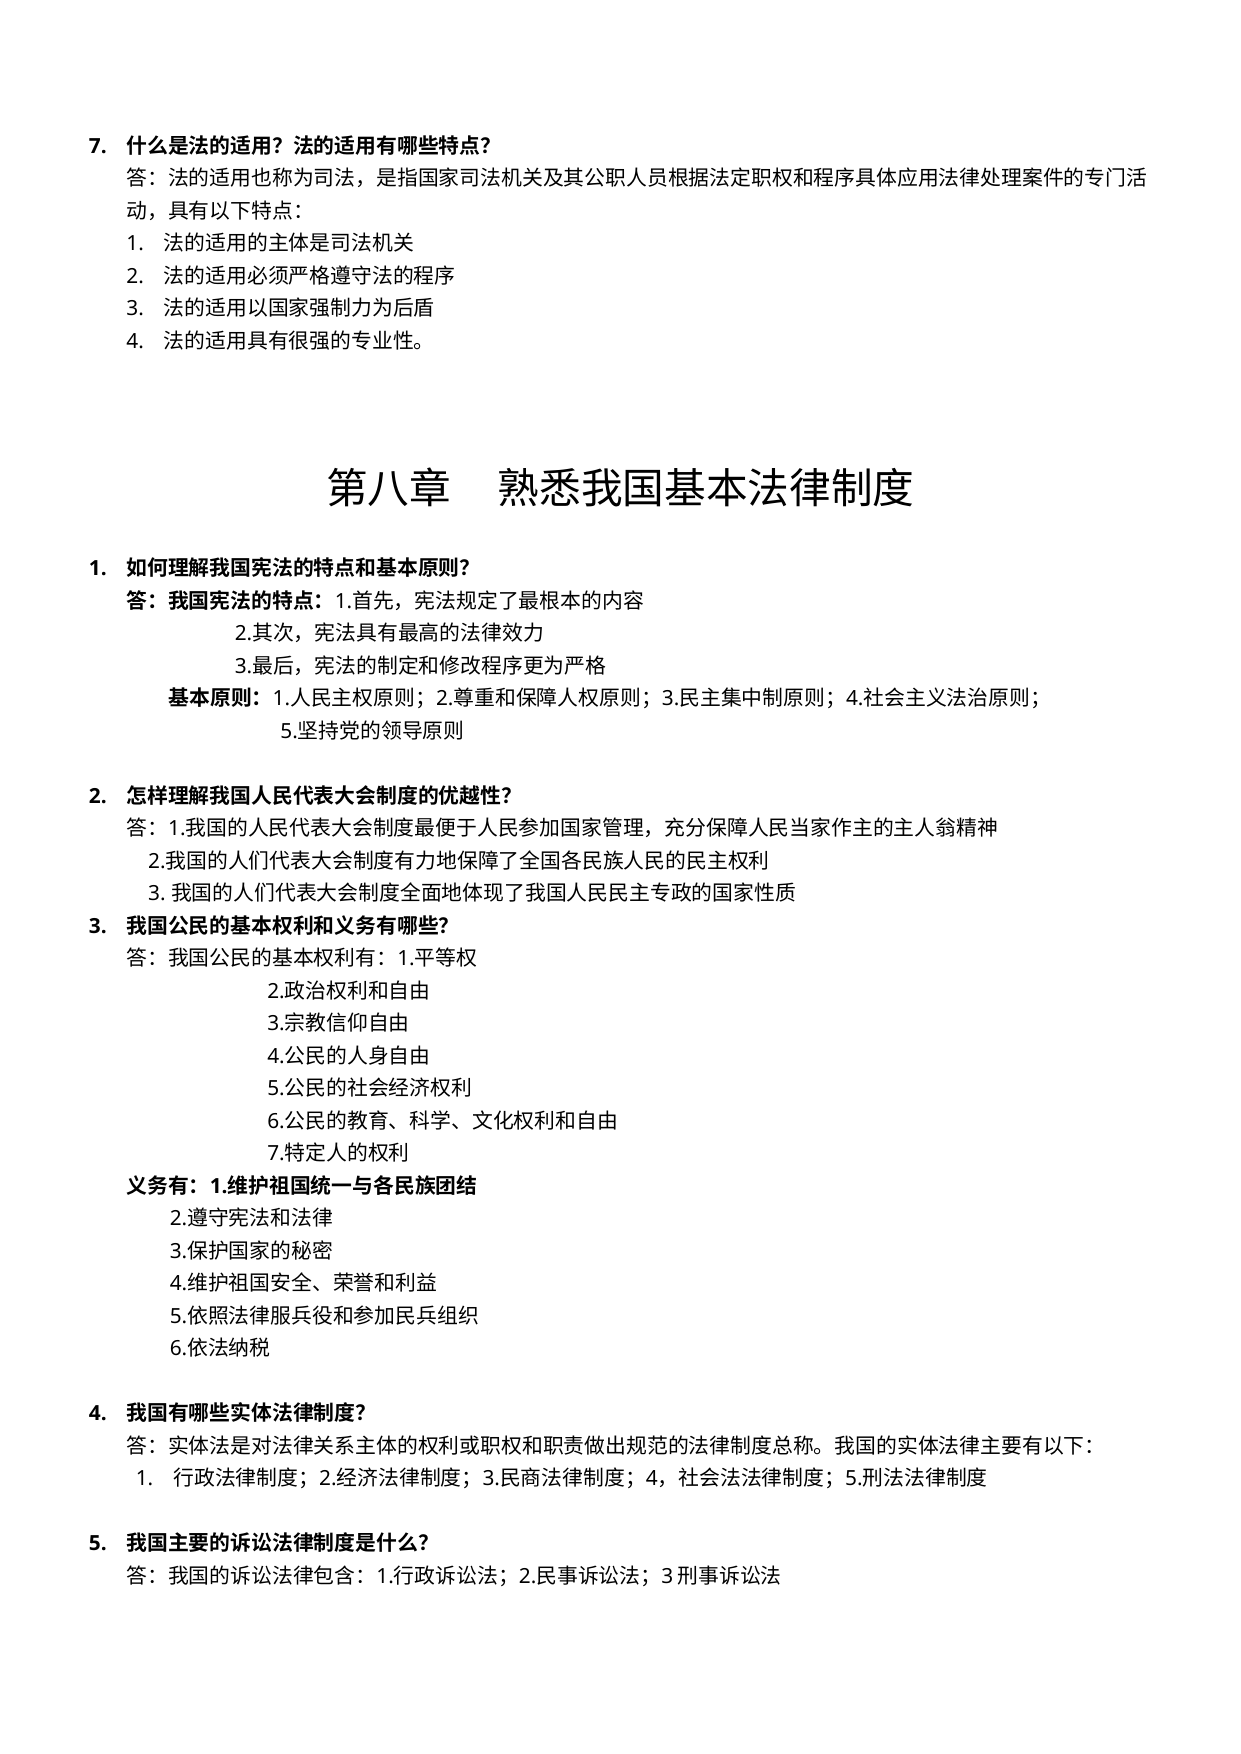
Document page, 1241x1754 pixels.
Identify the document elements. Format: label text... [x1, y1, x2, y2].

list 法的适用必须严格遵守法的程序 [126, 258, 1152, 290]
list 4.维护祖国安全、荣誉和利益 [126, 1265, 1152, 1298]
list 答：我国公民的基本权利有：1.平等权 [126, 940, 1152, 973]
list 2.我国的人们代表大会制度有力地保障了全国各民族人民的民主权利 [126, 843, 1152, 875]
list 答：实体法是对法律关系主体的权利或职权和职责做出规范的法律制度总称。我国的实体法律主要有以下： [126, 1428, 1152, 1460]
list 答：1.我国的人民代表大会制度最便于人民参加国家管理，充分保障人民当家作主的主人翁精神 [126, 810, 1152, 843]
list 2.政治权利和自由 [126, 973, 1152, 1005]
list 2.其次，宪法具有最高的法律效力 [126, 615, 1152, 648]
list 行政法律制度；2.经济法律制度；3.民商法律制度；4，社会法法律制度；5.刑法法律制度 [136, 1460, 1152, 1493]
list 2.遵守宪法和法律 [126, 1200, 1152, 1233]
list 我国公民的基本权利和义务有哪些？ [89, 908, 1152, 940]
list 3. 我国的人们代表大会制度全面地体现了我国人民民主专政的国家性质 [126, 875, 1152, 908]
list 6.依法纳税 [126, 1330, 1152, 1363]
list 我国主要的诉讼法律制度是什么？ [89, 1525, 1152, 1558]
list 熟悉我国基本法律制度 [89, 453, 1152, 518]
list 3.最后，宪法的制定和修改程序更为严格 [126, 648, 1152, 680]
list 义务有：1.维护祖国统一与各民族团结 [126, 1168, 1152, 1200]
list 什么是法的适用？法的适用有哪些特点？ [89, 128, 1152, 160]
list 6.公民的教育、科学、文化权利和自由 [126, 1103, 1152, 1135]
list 怎样理解我国人民代表大会制度的优越性？ [89, 778, 1152, 810]
list 7.特定人的权利 [126, 1135, 1152, 1168]
list 5.坚持党的领导原则 [126, 713, 1152, 745]
list 答：法的适用也称为司法，是指国家司法机关及其公职人员根据法定职权和程序具体应用法律处理案件的专门活动，具有以下特点： [126, 160, 1152, 225]
list 3.保护国家的秘密 [126, 1233, 1152, 1265]
list 如何理解我国宪法的特点和基本原则？ [89, 550, 1152, 583]
list 我国有哪些实体法律制度？ [89, 1395, 1152, 1428]
list 5.公民的社会经济权利 [126, 1070, 1152, 1103]
list 5.依照法律服兵役和参加民兵组织 [126, 1298, 1152, 1330]
list 答：我国的诉讼法律包含：1.行政诉讼法；2.民事诉讼法；3刑事诉讼法 [126, 1558, 1152, 1590]
list 4.公民的人身自由 [126, 1038, 1152, 1070]
list 3.宗教信仰自由 [126, 1005, 1152, 1038]
list 法的适用的主体是司法机关 [126, 225, 1152, 258]
list 基本原则：1.人民主权原则；2.尊重和保障人权原则；3.民主集中制原则；4.社会主义法治原则； [126, 680, 1152, 713]
list 答：我国宪法的特点：1.首先，宪法规定了最根本的内容 [126, 583, 1152, 615]
list 法的适用以国家强制力为后盾 [126, 290, 1152, 323]
list 法的适用具有很强的专业性。 [126, 323, 1152, 355]
